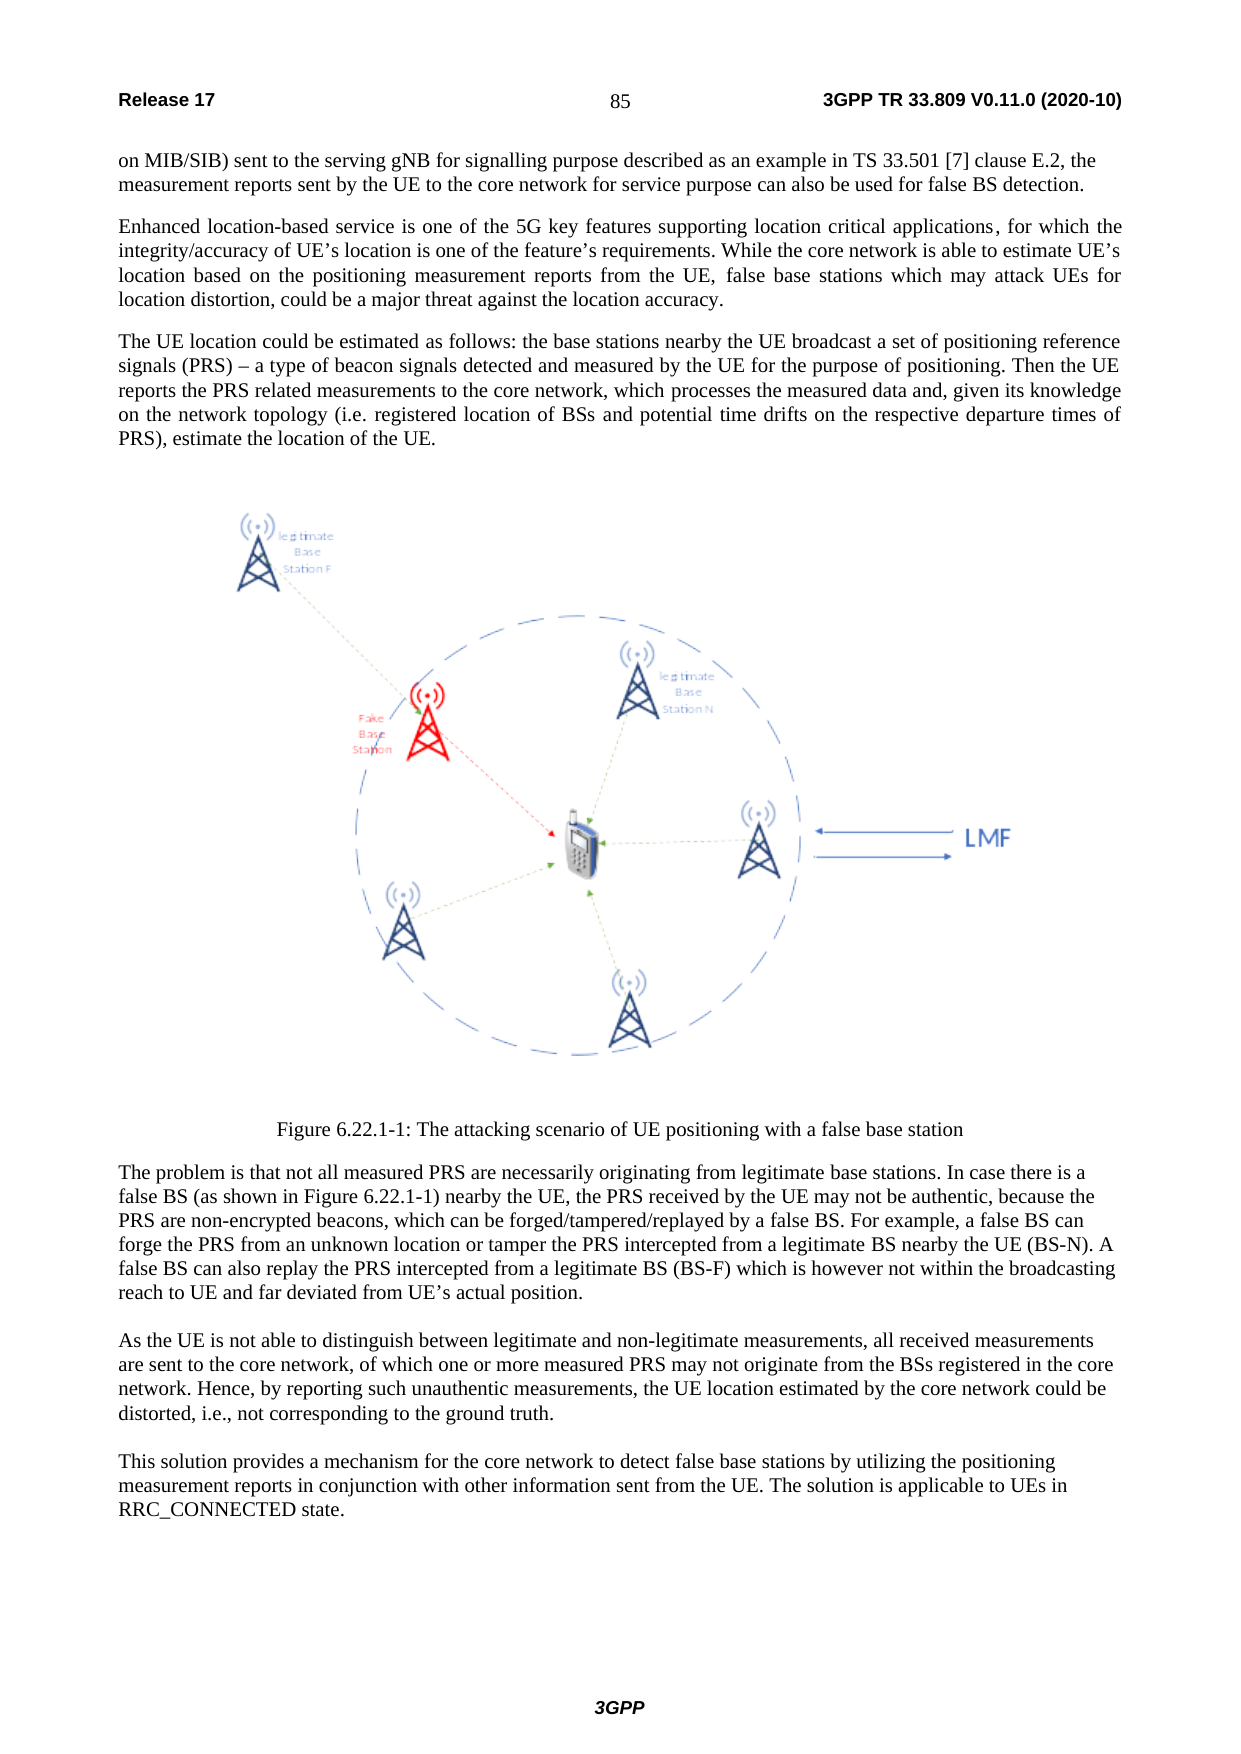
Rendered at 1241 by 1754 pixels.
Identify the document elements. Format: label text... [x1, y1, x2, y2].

text The UE location could be estimated as follows: the base stations nearby the UE broadcast a set of positioning reference signals (PRS) – a type of beacon signals detected and measured by the UE for the purpose of positioning. Then the UE reports the PRS related measurements to the core network, which processes the measured data and, given its knowledge on the network topology (i.e. registered location of BSs and potential time drifts on the respective departure times of PRS), estimate the location of the UE. [118, 329, 1122, 450]
text This solution provides a mechanism for the core network to detect false base stations by utilizing the positioning measurement reports in conjunction with other information sent from the UE. The solution is applicable to UEs in RRC_CONNECTED state. [118, 1448, 1122, 1521]
text As the UE is not able to distinguish between legitimate and non-legitimate measurements, all received measurements are sent to the core network, of which one or more measured PRS may not originate from the BSs registered in the core network. Hence, by reporting such unauthentic measurements, the UE location estimated by the core network could be distorted, i.e., not corresponding to the ground truth. [118, 1328, 1122, 1424]
text The problem is that not all measured PRS are necessarily originating from legitimate base stations. In case there is a false BS (as shown in Figure 6.22.1-1) nearby the UE, the PRS received by the UE may not be authentic, because the PRS are non-encrypted beacons, which can be forged/tampered/replayed by a false BS. For example, a false BS can forge the PRS from an unknown location or tamper the PRS intercepted from a legitimate BS nearby the UE (BS-N). A false BS can also replay the PRS intercepted from a legitimate BS (BS-F) which is however not within the broadcasting reach to UE and far deviated from UE’s actual position. [118, 1160, 1122, 1304]
text Figure 6.22.1-1: The attacking scenario of UE positioning with a false base station [118, 1117, 1122, 1141]
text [118, 147, 1122, 196]
text Enhanced location-based service is one of the 5G key features supporting location critical applications, for which the integrity/accuracy of UE’s location is one of the feature’s requirements. While the core network is able to estimate UE’s location based on the positioning measurement reports from the UE, false base stations which may attack UEs for location distortion, could be a major threat against the location accuracy. [118, 214, 1122, 311]
